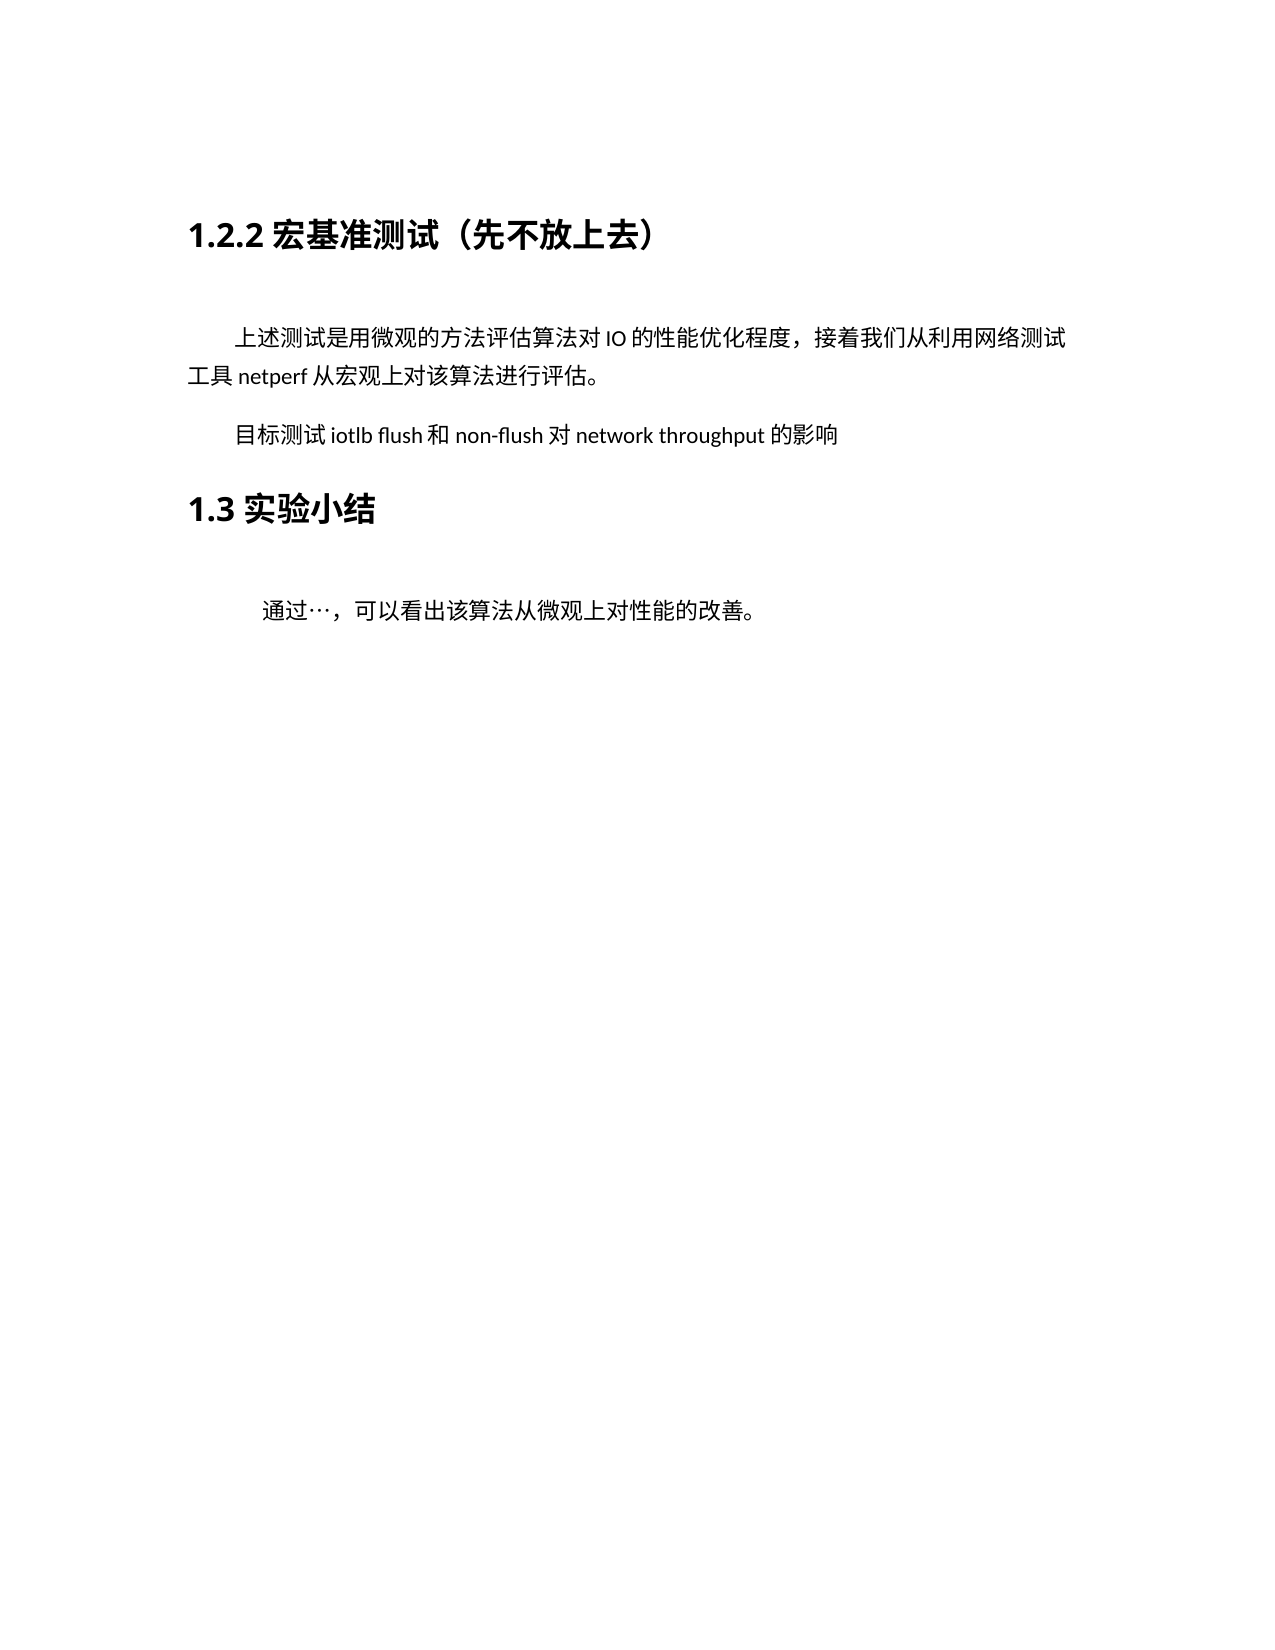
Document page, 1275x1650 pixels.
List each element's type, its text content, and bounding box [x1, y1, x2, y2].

text 目标测试iotlb flush和non-flush对network throughput的影响 [187, 417, 1087, 450]
subtitle 1.3 实验小结 [187, 482, 1087, 531]
text 上述测试是用微观的方法评估算法对IO的性能优化程度，接着我们从利用网络测试工具netperf从宏观上对该算法进行评估。 [187, 320, 1087, 391]
subtitle 1.2.2 宏基准测试（先不放上去） [187, 209, 1087, 258]
text 通过…，可以看出该算法从微观上对性能的改善。 [262, 593, 1087, 626]
